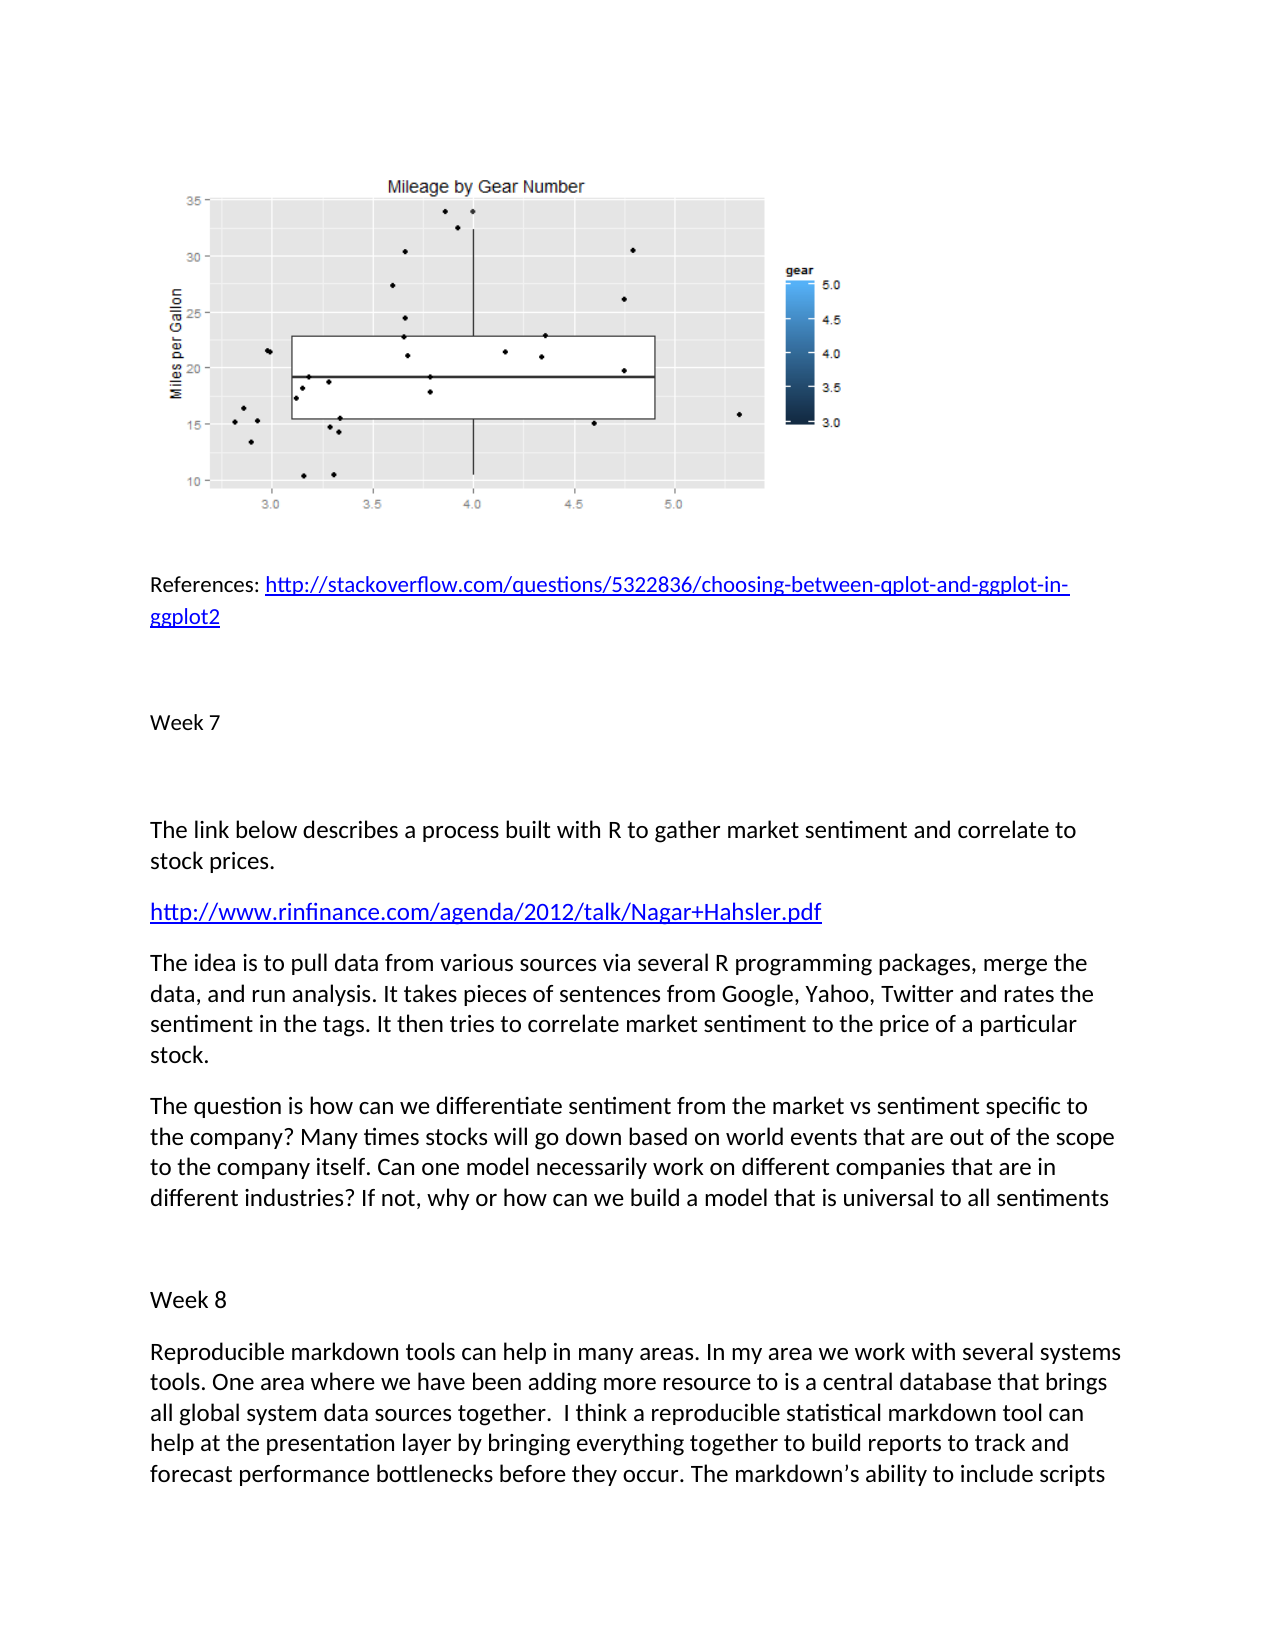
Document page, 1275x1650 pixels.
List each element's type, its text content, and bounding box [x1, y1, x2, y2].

text The idea is to pull data from various sources via several R programming packages, merge the data, and run analysis. It takes pieces of sentences from Google, Yahoo, Twitter and rates the sentiment in the tags. It then tries to correlate market sentiment to the price of a particular stock. [150, 947, 1125, 1069]
text The link below describes a process built with R to gather market sentiment and correlate to stock prices. [150, 814, 1125, 875]
text http://www.rinfinance.com/agenda/2012/talk/Nagar+Hahsler.pdf [150, 896, 1125, 927]
text References: http://stackoverflow.com/questions/5322836/choosing-between-qplot-and-ggplot-in-ggplot2 [150, 570, 1125, 630]
picture [150, 150, 886, 545]
text Week 8 [150, 1285, 1125, 1315]
text Week 7 [150, 708, 1125, 736]
text The question is how can we differentiate sentiment from the market vs sentiment specific to the company? Many times stocks will go down based on world events that are out of the scope to the company itself. Can one model necessarily work on different companies that are in different industries? If not, why or how can we build a model that is universal to all sentiments [150, 1090, 1125, 1212]
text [150, 1336, 1125, 1489]
